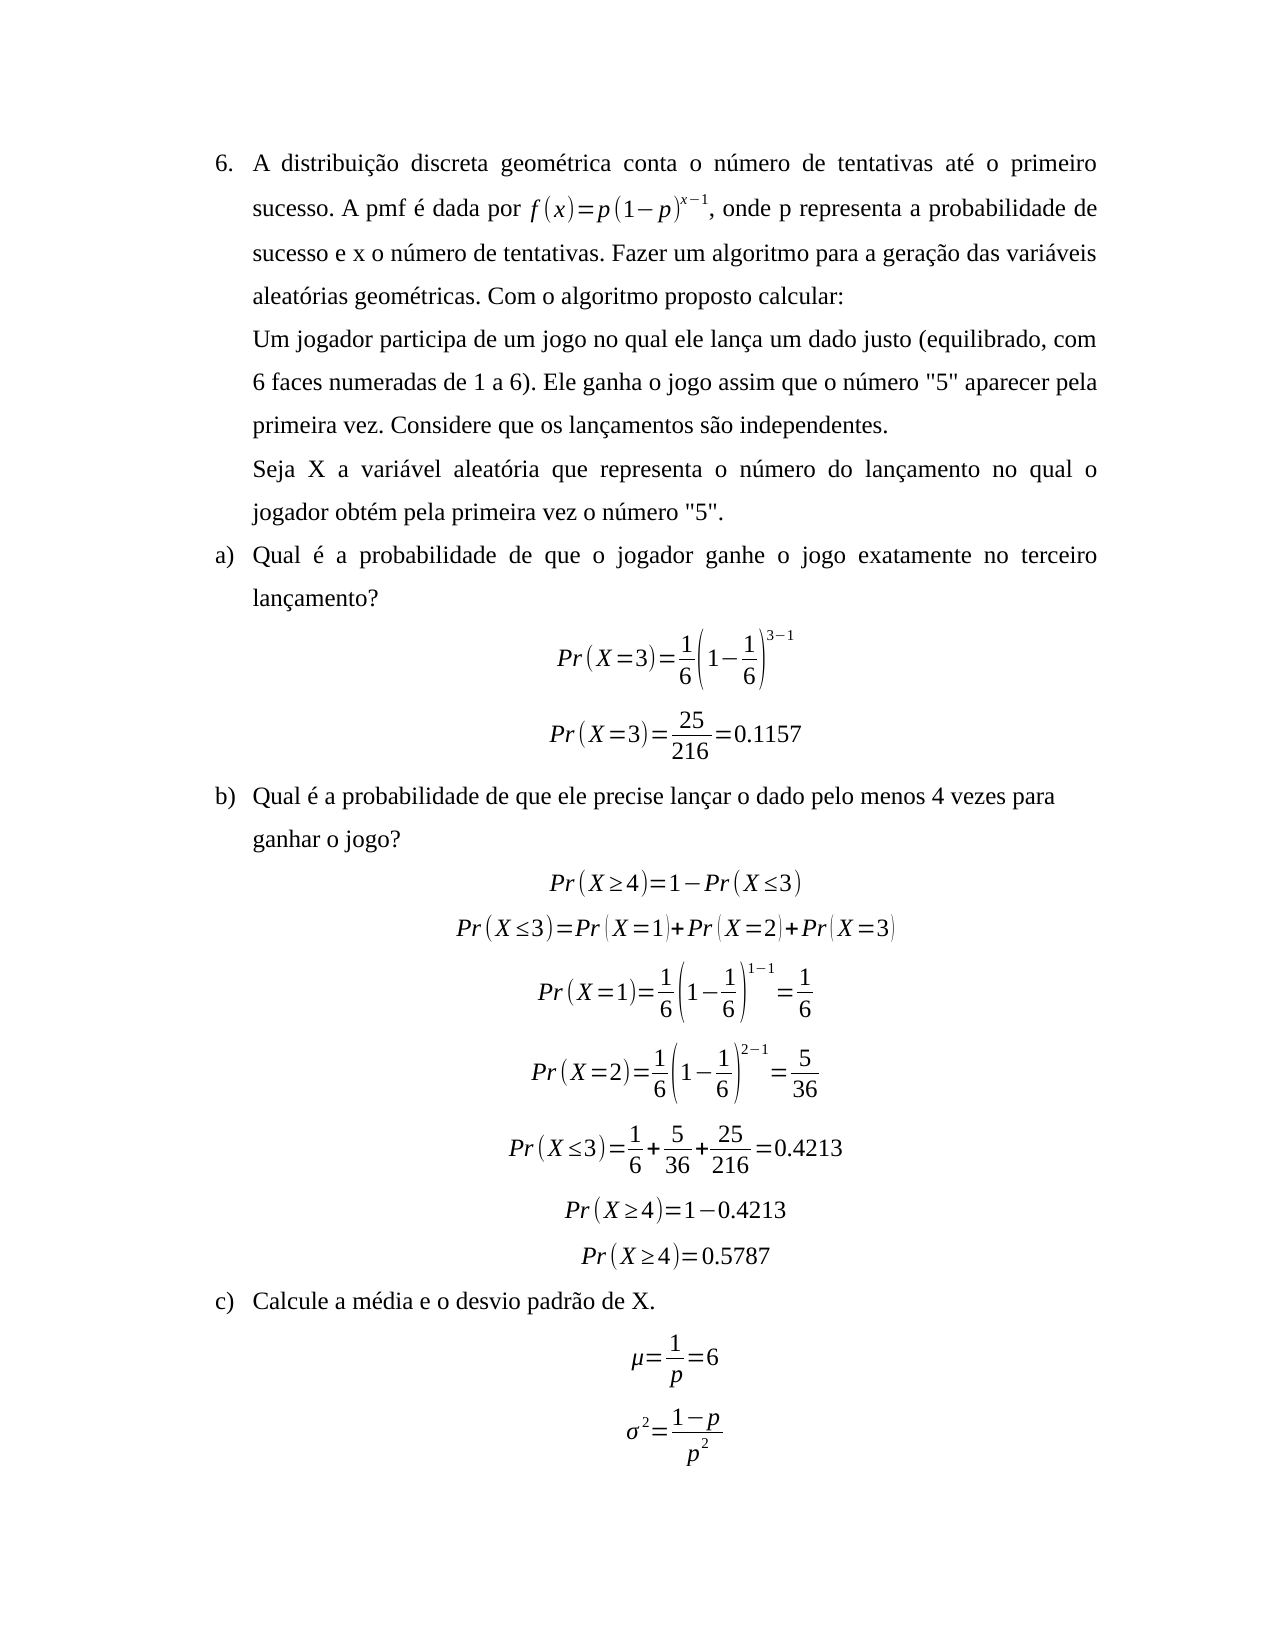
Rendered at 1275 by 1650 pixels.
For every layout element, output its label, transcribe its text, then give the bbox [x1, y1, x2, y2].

list ganhar o jogo? [252, 824, 1098, 853]
list A distribuição discreta geométrica conta o número de tentativas até o primeiro sucesso. A pmf é dada por , onde p representa a probabilidade de sucesso e x o número de tentativas. Fazer um algoritmo para a geração das variáveis aleatórias geométricas. Com o algoritmo proposto calcular: [215, 148, 1098, 310]
list Um jogador participa de um jogo no qual ele lança um dado justo (equilibrado, com 6 faces numeradas de 1 a 6). Ele ganha o jogo assim que o número "5" aparecer pela primeira vez. Considere que os lançamentos são independentes. [252, 324, 1098, 439]
list Calcule a média e o desvio padrão de X. [215, 1286, 1098, 1315]
list Qual é a probabilidade de que ele precise lançar o dado pelo menos 4 vezes para [215, 781, 1098, 810]
list Qual é a probabilidade de que o jogador ganhe o jogo exatamente no terceiro lançamento? [215, 540, 1098, 612]
list Seja X a variável aleatória que representa o número do lançamento no qual o jogador obtém pela primeira vez o número "5". [252, 454, 1098, 526]
